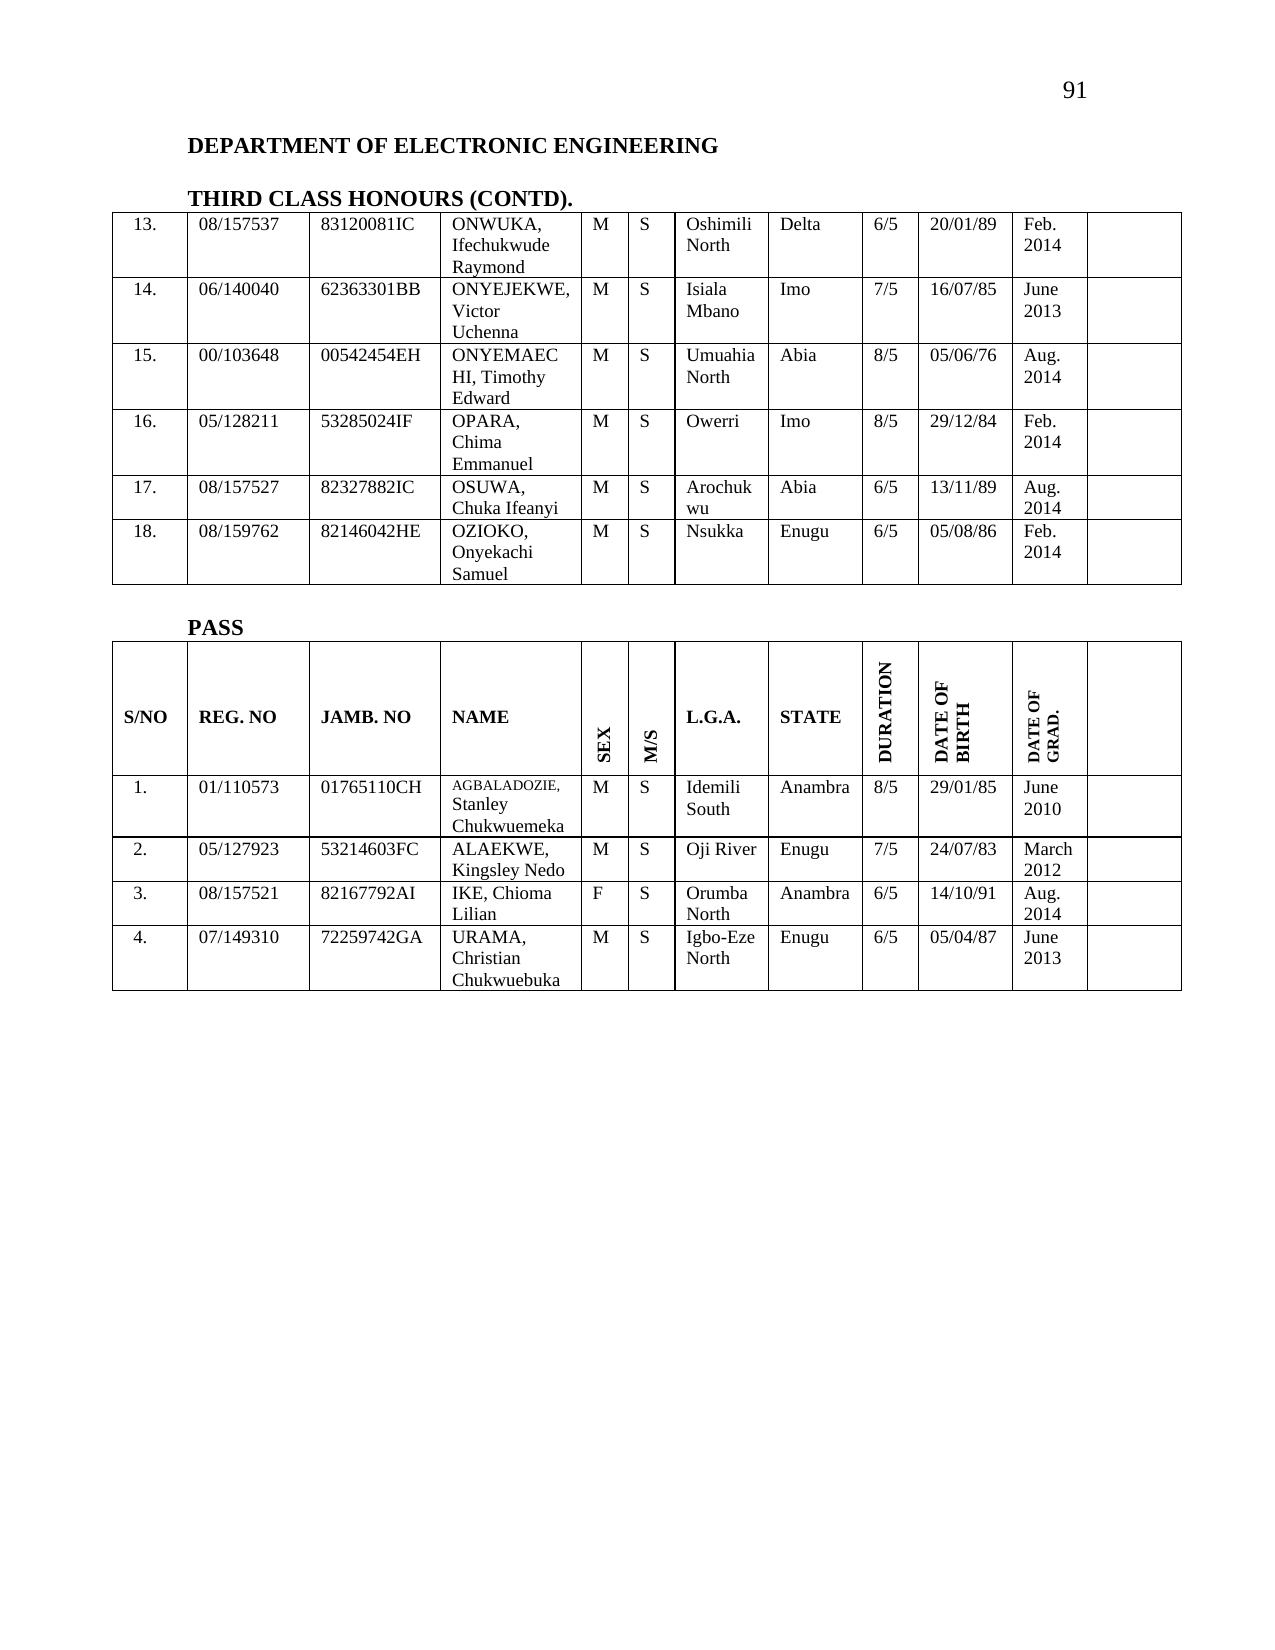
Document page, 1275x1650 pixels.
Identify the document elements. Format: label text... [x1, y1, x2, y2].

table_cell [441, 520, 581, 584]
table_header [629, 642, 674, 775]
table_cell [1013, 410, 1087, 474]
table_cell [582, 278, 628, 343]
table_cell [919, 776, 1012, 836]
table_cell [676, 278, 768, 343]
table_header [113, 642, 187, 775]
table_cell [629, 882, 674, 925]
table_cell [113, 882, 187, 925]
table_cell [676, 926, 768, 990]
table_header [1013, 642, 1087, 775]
text PASS [187, 614, 1087, 641]
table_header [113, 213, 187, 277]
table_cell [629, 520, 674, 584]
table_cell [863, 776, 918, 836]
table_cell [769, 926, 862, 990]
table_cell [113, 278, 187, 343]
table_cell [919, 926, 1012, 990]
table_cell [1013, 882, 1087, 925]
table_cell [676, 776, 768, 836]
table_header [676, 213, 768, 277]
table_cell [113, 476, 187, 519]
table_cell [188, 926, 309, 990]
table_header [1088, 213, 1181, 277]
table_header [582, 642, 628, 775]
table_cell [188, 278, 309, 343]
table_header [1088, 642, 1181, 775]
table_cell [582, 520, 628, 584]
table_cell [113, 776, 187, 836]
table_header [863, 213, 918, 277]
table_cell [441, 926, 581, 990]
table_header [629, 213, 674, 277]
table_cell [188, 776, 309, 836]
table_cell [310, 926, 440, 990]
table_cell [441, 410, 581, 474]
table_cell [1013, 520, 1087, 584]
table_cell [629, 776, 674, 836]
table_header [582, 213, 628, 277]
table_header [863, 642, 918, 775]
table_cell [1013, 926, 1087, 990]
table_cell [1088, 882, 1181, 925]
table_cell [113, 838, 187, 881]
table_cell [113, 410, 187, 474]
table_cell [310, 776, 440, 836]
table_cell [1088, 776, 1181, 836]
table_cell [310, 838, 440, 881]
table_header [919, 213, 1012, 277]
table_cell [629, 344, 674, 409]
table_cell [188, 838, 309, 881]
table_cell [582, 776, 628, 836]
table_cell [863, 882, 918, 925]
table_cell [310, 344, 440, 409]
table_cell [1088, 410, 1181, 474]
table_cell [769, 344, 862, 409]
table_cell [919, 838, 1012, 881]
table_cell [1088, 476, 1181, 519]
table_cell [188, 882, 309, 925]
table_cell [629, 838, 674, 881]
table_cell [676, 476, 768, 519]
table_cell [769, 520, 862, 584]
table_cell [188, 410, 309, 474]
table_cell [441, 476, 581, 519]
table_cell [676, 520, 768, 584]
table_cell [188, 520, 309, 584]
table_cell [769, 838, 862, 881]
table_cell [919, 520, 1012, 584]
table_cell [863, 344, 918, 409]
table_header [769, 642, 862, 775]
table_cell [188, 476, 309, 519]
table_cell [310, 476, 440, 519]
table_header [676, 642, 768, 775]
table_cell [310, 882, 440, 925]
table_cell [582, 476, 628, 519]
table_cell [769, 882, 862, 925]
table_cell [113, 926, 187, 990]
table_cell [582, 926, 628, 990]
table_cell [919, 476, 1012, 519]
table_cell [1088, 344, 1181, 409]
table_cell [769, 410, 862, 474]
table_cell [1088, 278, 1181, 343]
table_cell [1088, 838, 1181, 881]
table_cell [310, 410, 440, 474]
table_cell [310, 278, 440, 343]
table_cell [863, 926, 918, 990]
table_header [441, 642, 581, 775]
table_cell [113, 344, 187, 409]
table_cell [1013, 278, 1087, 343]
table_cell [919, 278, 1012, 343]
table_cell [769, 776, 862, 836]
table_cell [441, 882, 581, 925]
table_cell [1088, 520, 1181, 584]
text DEPARTMENT OF ELECTRONIC ENGINEERING [187, 132, 1087, 159]
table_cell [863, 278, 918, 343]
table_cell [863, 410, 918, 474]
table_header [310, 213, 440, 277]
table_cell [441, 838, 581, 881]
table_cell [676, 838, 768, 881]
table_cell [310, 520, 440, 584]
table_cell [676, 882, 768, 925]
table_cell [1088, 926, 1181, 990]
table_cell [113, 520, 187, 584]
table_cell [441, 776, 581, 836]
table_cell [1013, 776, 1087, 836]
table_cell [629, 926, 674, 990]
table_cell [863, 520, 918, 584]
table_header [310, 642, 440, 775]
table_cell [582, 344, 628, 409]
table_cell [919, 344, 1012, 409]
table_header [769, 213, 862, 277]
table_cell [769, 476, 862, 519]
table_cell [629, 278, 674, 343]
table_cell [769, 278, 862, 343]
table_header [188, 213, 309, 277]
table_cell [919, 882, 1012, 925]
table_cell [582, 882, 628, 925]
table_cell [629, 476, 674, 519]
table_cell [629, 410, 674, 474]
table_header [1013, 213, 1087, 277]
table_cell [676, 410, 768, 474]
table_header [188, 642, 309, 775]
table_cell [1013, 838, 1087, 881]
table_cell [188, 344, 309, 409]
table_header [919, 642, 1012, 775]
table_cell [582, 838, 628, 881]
text THIRD CLASS HONOURS (CONTD). [187, 185, 1087, 212]
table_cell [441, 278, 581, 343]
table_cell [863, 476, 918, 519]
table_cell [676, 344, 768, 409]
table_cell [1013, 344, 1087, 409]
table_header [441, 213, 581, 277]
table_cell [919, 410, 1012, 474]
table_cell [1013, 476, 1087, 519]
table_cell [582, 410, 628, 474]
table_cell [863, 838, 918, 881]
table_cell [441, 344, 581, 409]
